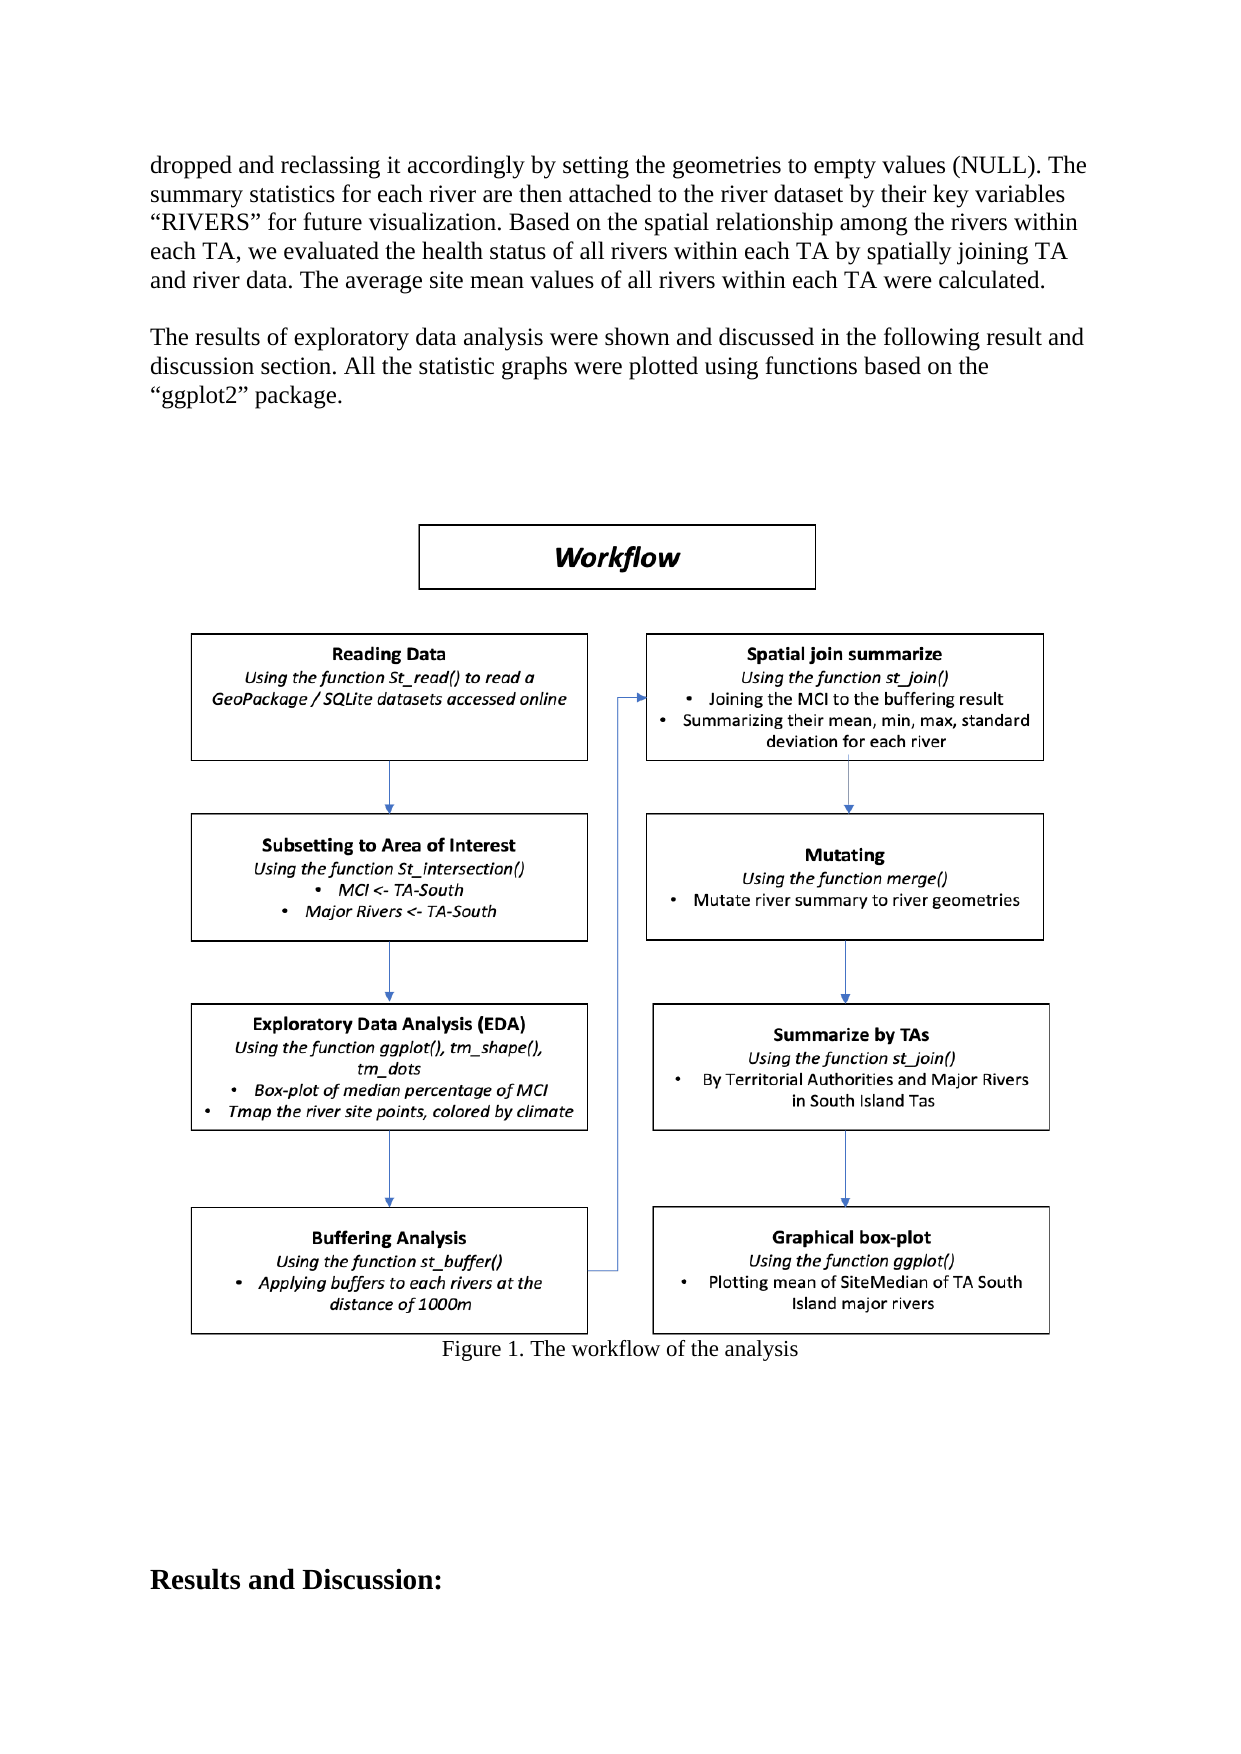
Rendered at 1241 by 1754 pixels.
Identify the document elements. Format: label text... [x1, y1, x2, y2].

text Figure 1. The workflow of the analysis [150, 1335, 1090, 1361]
picture [190, 523, 1050, 1335]
text The results of exploratory data analysis were shown and discussed in the following result and discussion section. All the statistic graphs were plotted using functions based on the “ggplot2” package. [150, 322, 1090, 409]
text Results and Discussion: [150, 1562, 1090, 1596]
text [150, 150, 1090, 294]
